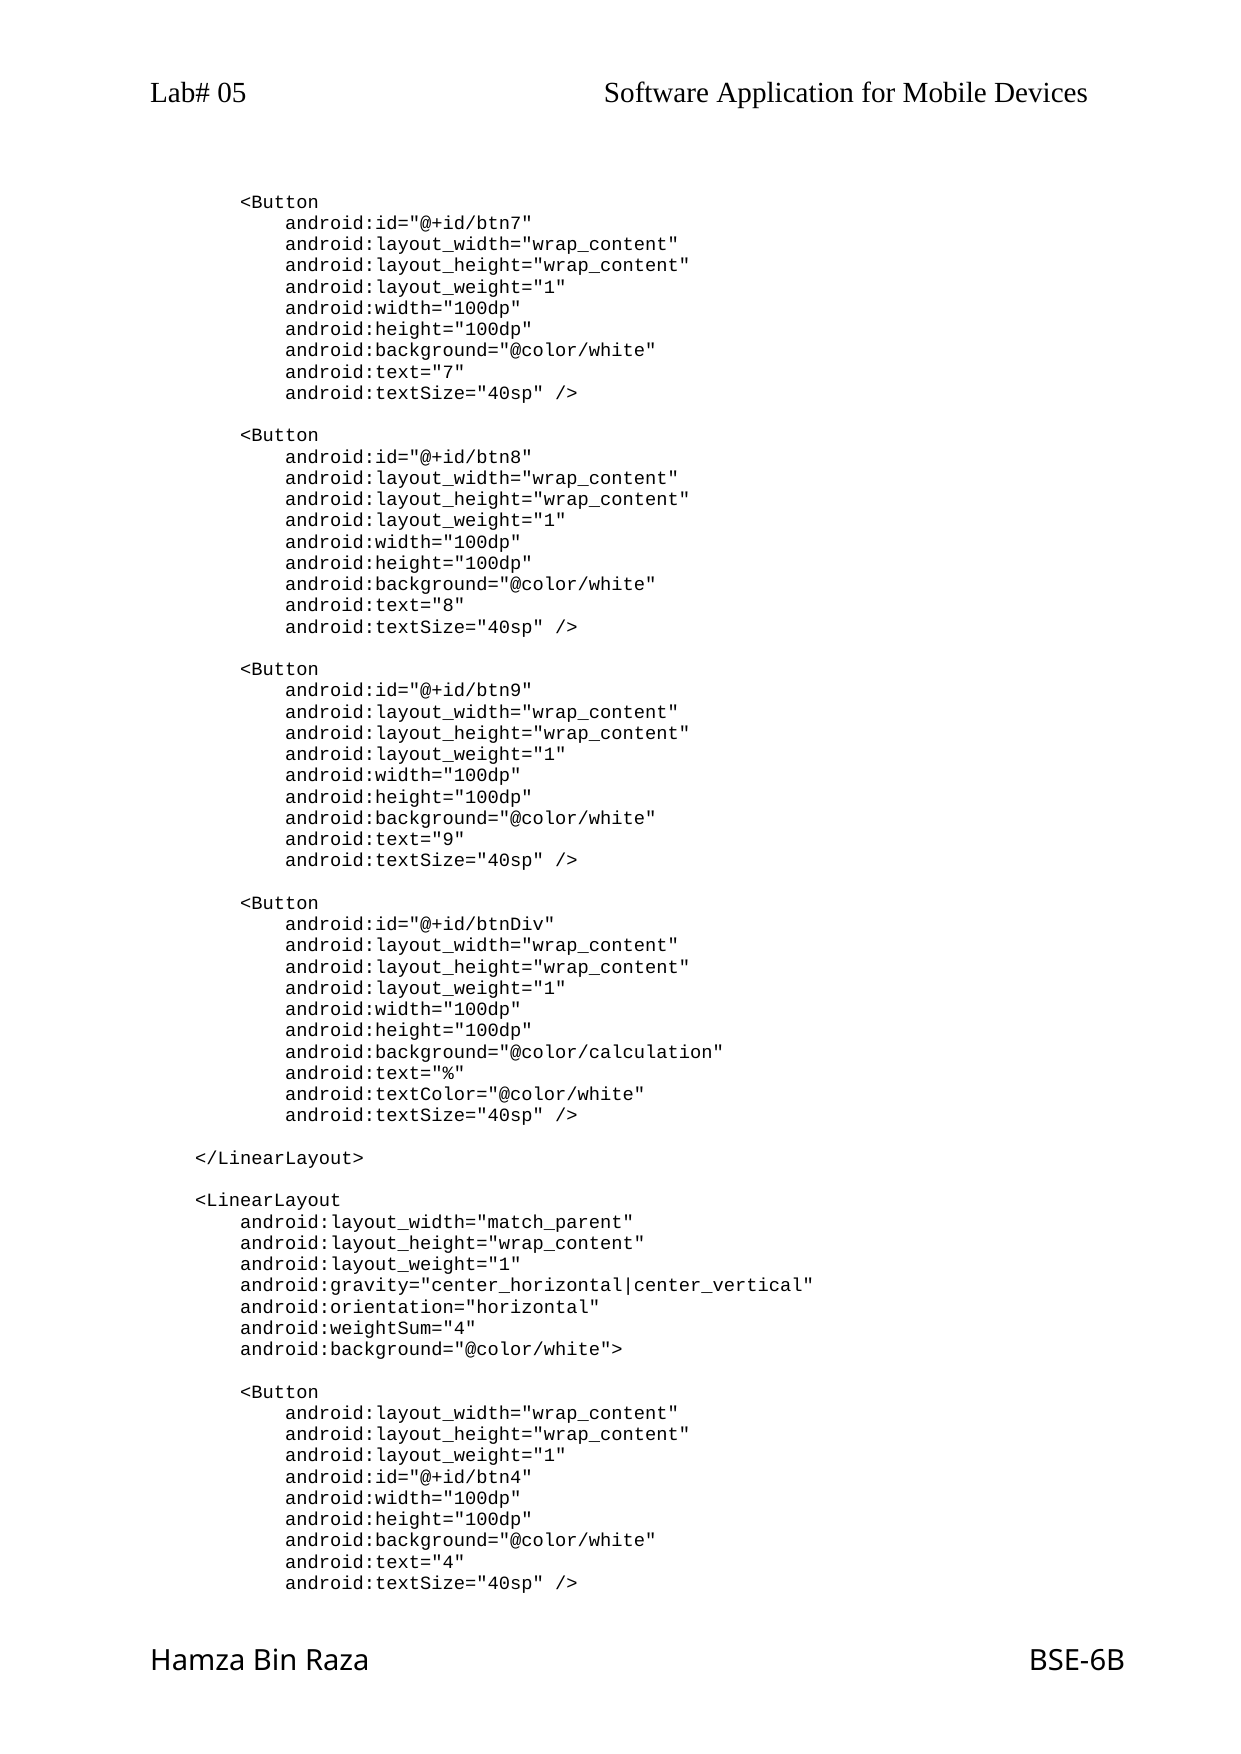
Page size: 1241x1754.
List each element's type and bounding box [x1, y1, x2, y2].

text [150, 150, 1090, 1595]
